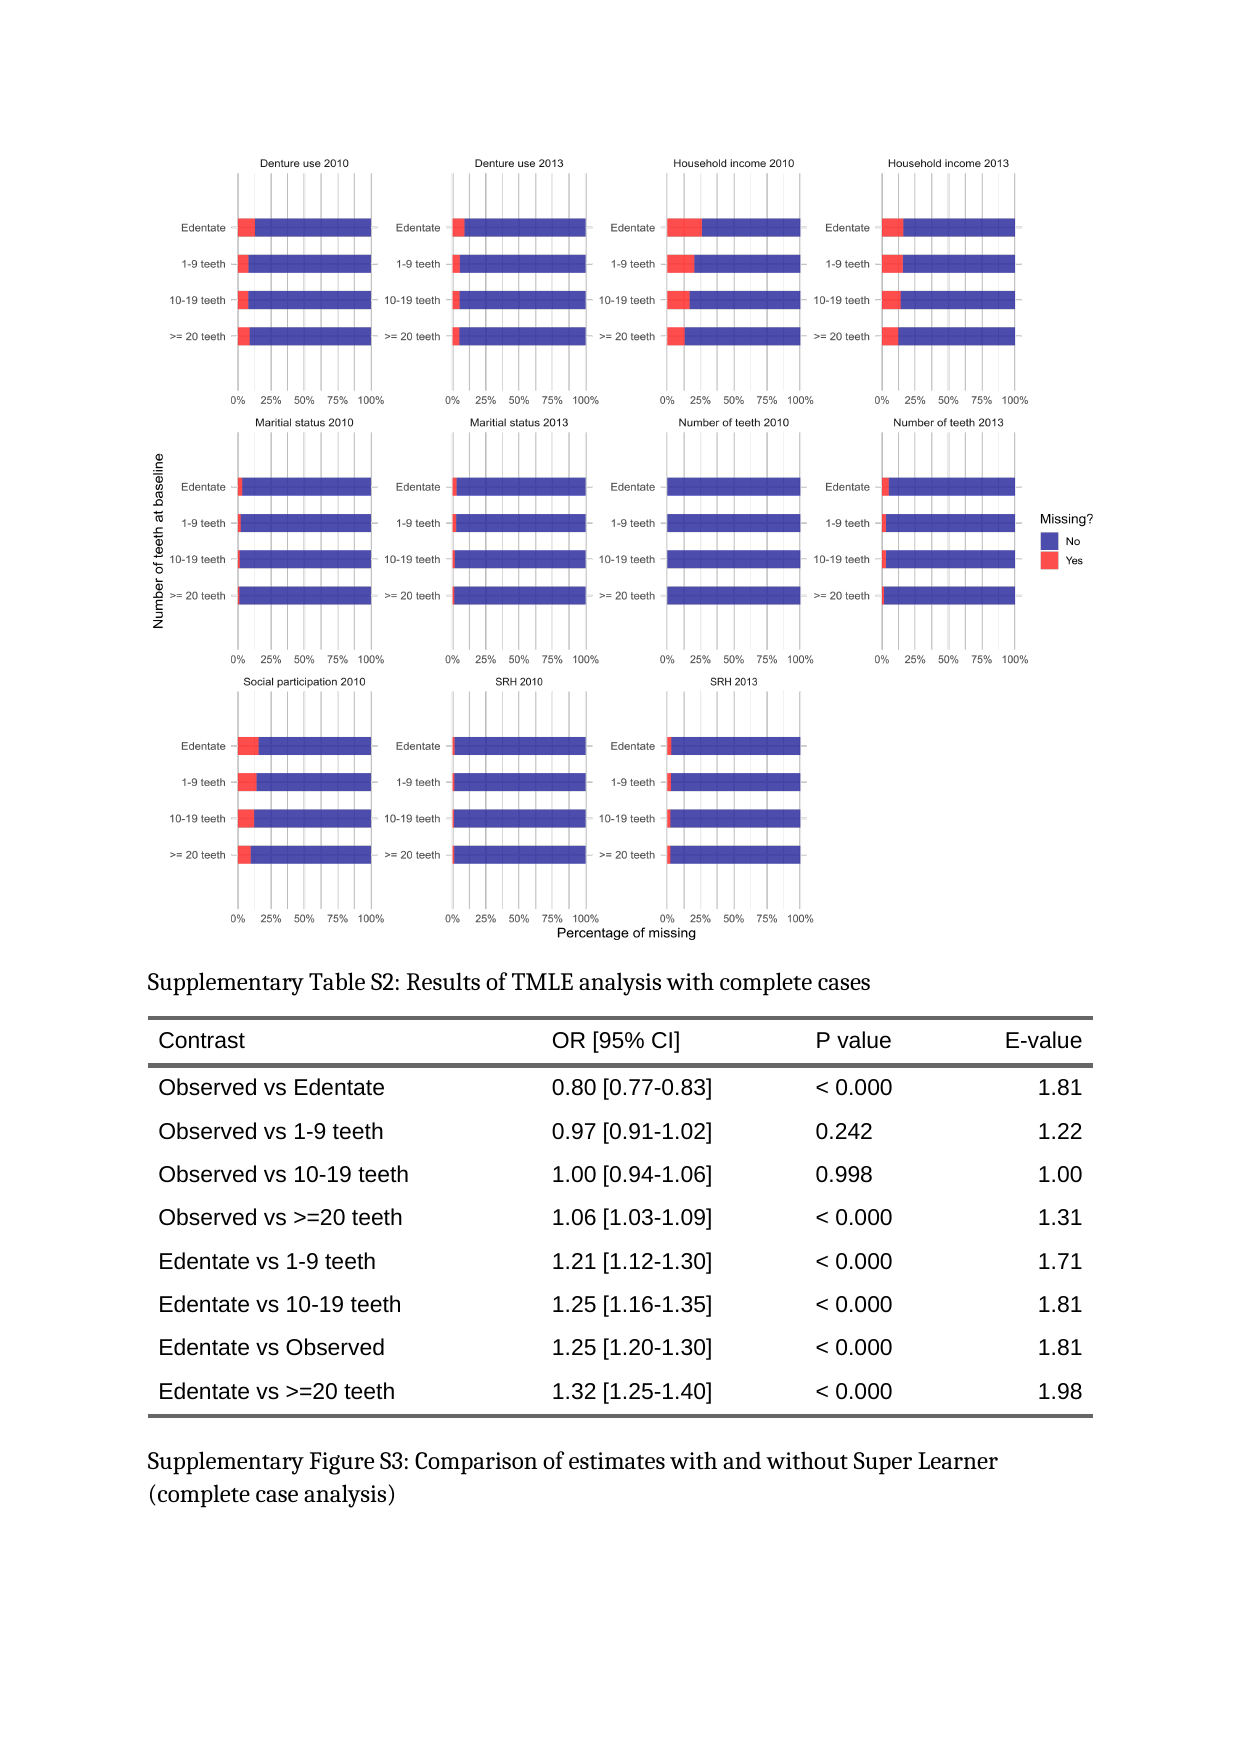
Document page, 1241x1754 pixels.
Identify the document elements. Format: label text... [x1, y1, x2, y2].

table_cell Observed vs 1-9 teeth [148, 1111, 541, 1154]
table_cell 1.32 [1.25-1.40] [541, 1371, 805, 1414]
table_cell 1.71 [948, 1241, 1093, 1284]
table_cell 1.25 [1.16-1.35] [541, 1284, 805, 1327]
table_cell 1.00 [0.94-1.06] [541, 1154, 805, 1197]
table_cell Edentate vs Observed [148, 1328, 541, 1371]
text Supplementary Figure S3: Comparison of estimates with and without Super Learner (complete case analysis) [148, 1447, 1093, 1509]
table_cell < 0.000 [805, 1284, 948, 1327]
table_cell 1.81 [948, 1068, 1093, 1111]
table_cell 0.80 [0.77-0.83] [541, 1068, 805, 1111]
table_cell 1.21 [1.12-1.30] [541, 1241, 805, 1284]
table_cell < 0.000 [805, 1068, 948, 1111]
table_cell 1.06 [1.03-1.09] [541, 1198, 805, 1241]
table_cell Observed vs 10-19 teeth [148, 1154, 541, 1197]
table_header E-value [948, 1020, 1093, 1063]
table_cell Edentate vs 1-9 teeth [148, 1241, 541, 1284]
table_cell 1.81 [948, 1328, 1093, 1371]
table_cell 1.25 [1.20-1.30] [541, 1328, 805, 1371]
table_cell < 0.000 [805, 1371, 948, 1414]
picture [147, 147, 1093, 940]
table_cell < 0.000 [805, 1328, 948, 1371]
table_header Contrast [148, 1020, 541, 1063]
table_cell Observed vs >=20 teeth [148, 1198, 541, 1241]
table_cell Observed vs Edentate [148, 1068, 541, 1111]
table_cell 1.31 [948, 1198, 1093, 1241]
table_cell 0.998 [805, 1154, 948, 1197]
table_cell 0.97 [0.91-1.02] [541, 1111, 805, 1154]
table_cell Edentate vs 10-19 teeth [148, 1284, 541, 1327]
table_cell 1.00 [948, 1154, 1093, 1197]
table_header P value [805, 1020, 948, 1063]
table_cell 0.242 [805, 1111, 948, 1154]
table_cell < 0.000 [805, 1198, 948, 1241]
table_cell 1.98 [948, 1371, 1093, 1414]
text Supplementary Table S2: Results of TMLE analysis with complete cases [148, 968, 1093, 997]
table_cell 1.22 [948, 1111, 1093, 1154]
table_cell < 0.000 [805, 1241, 948, 1284]
table_cell 1.81 [948, 1284, 1093, 1327]
table_header OR [95% CI] [541, 1020, 805, 1063]
table_cell Edentate vs >=20 teeth [148, 1371, 541, 1414]
